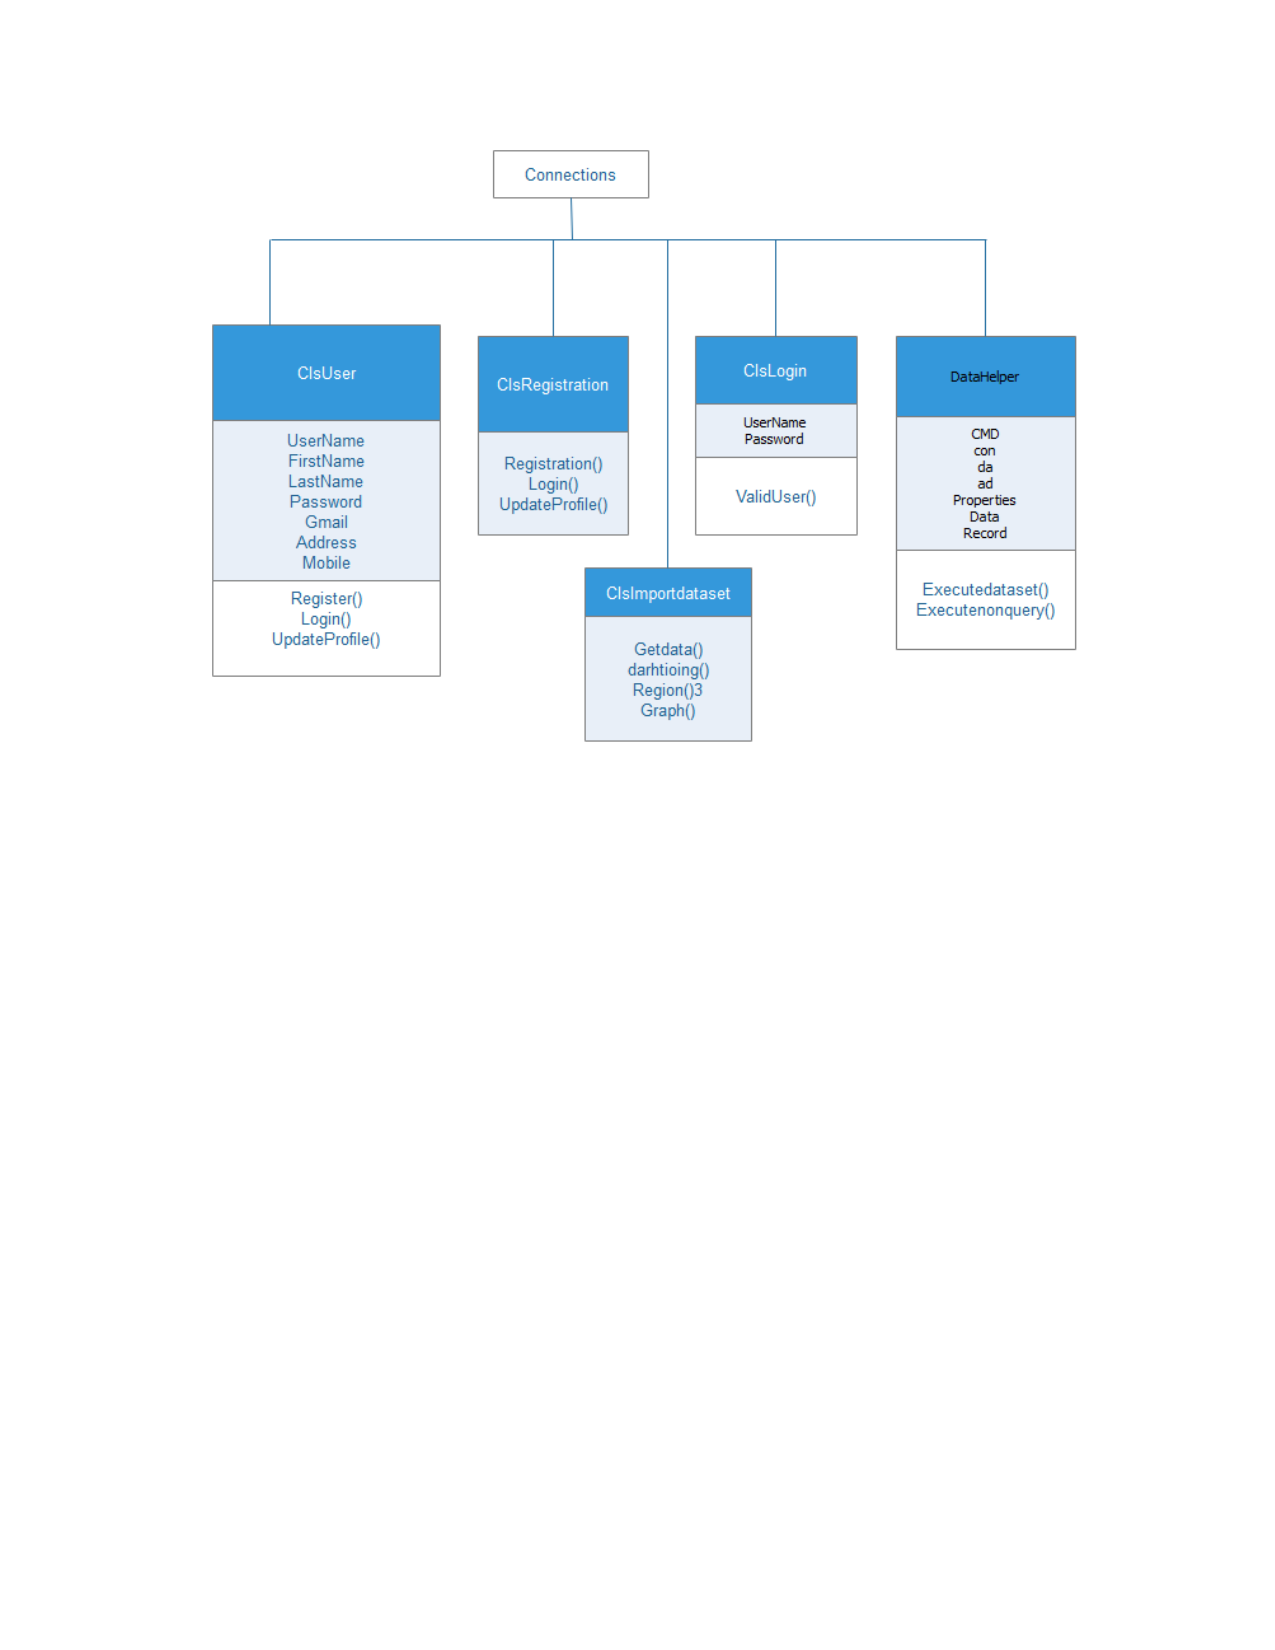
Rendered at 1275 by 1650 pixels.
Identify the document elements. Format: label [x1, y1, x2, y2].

picture [150, 150, 1125, 752]
